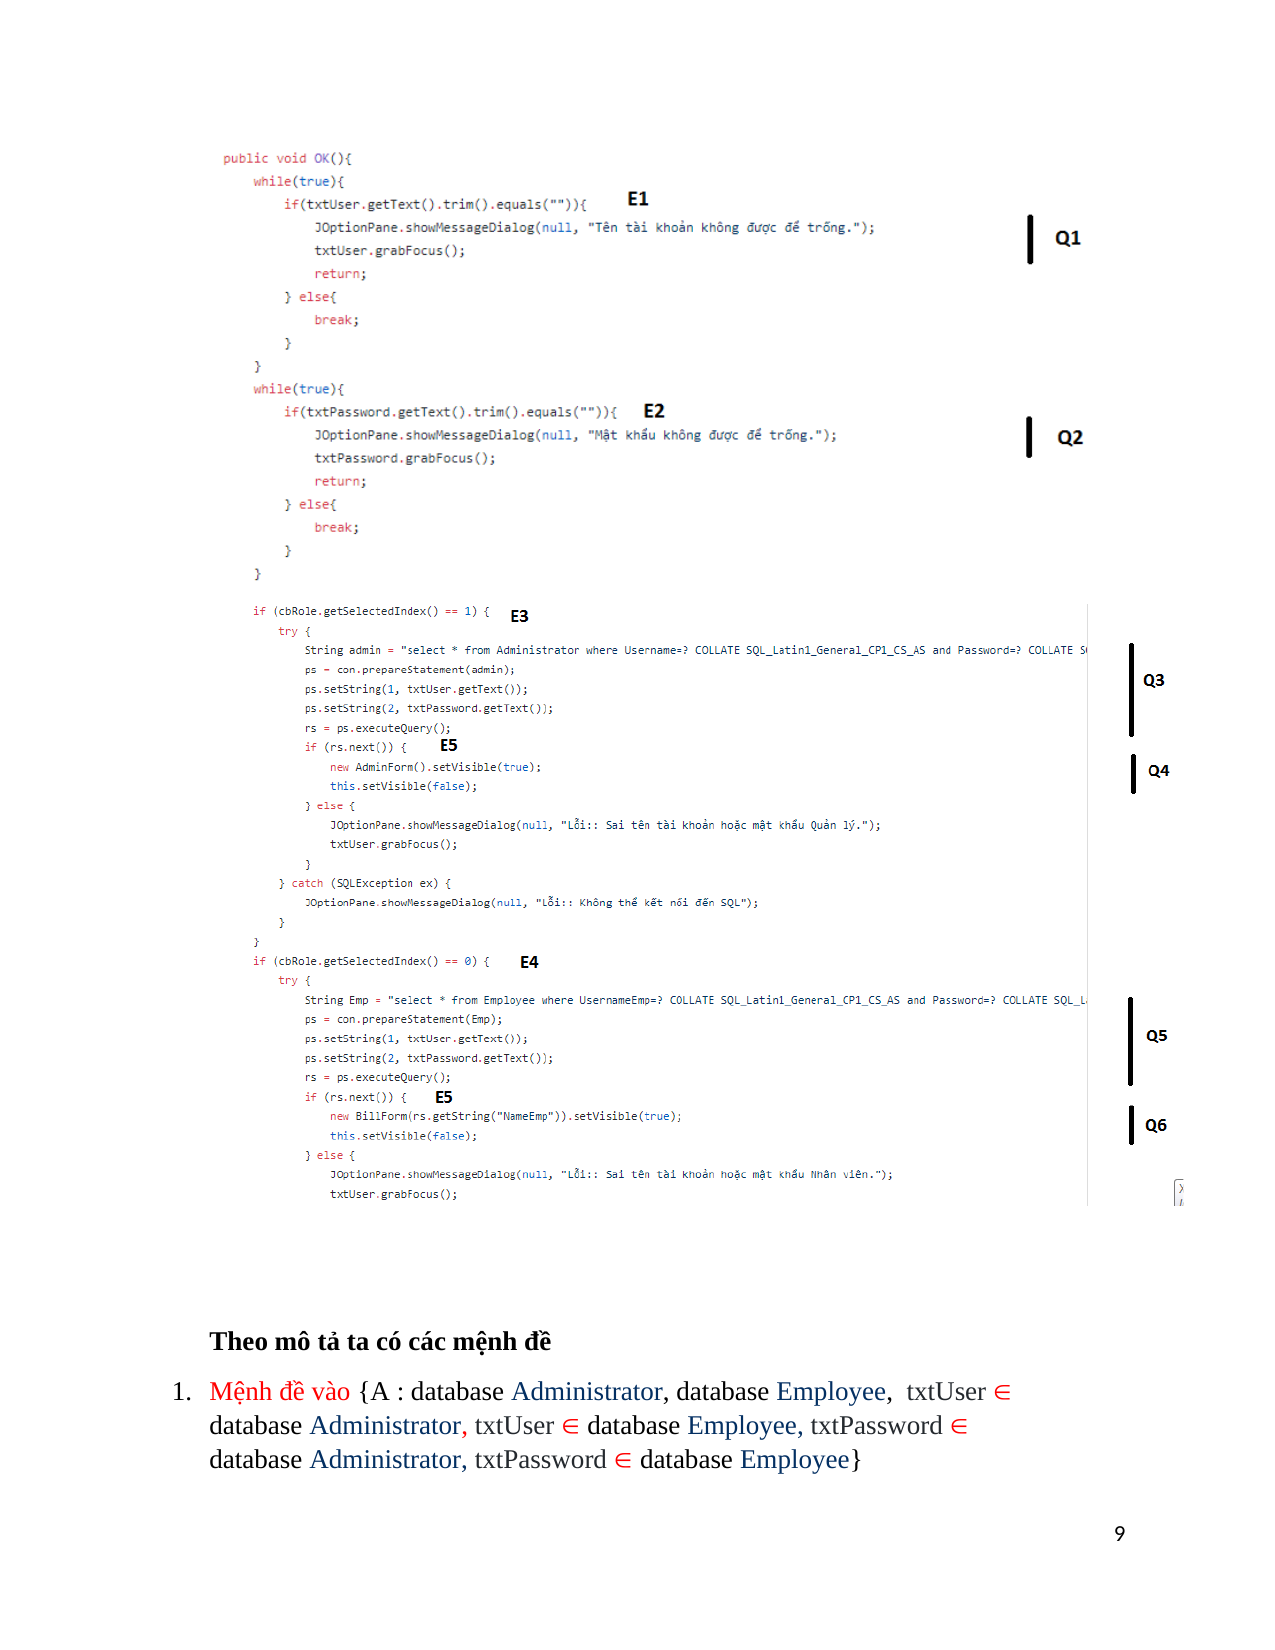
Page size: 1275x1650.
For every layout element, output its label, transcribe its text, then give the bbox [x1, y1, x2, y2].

picture [209, 150, 1184, 586]
text Theo mô tả ta có các mệnh đề [209, 1325, 1066, 1356]
picture [209, 604, 1184, 1206]
list Mệnh đề vào {A : database Administrator, database Employee, txtUser database Administrator, txtUser database Employee, txtPassword database Administrator, txtPassword database Employee} [172, 1376, 1066, 1474]
